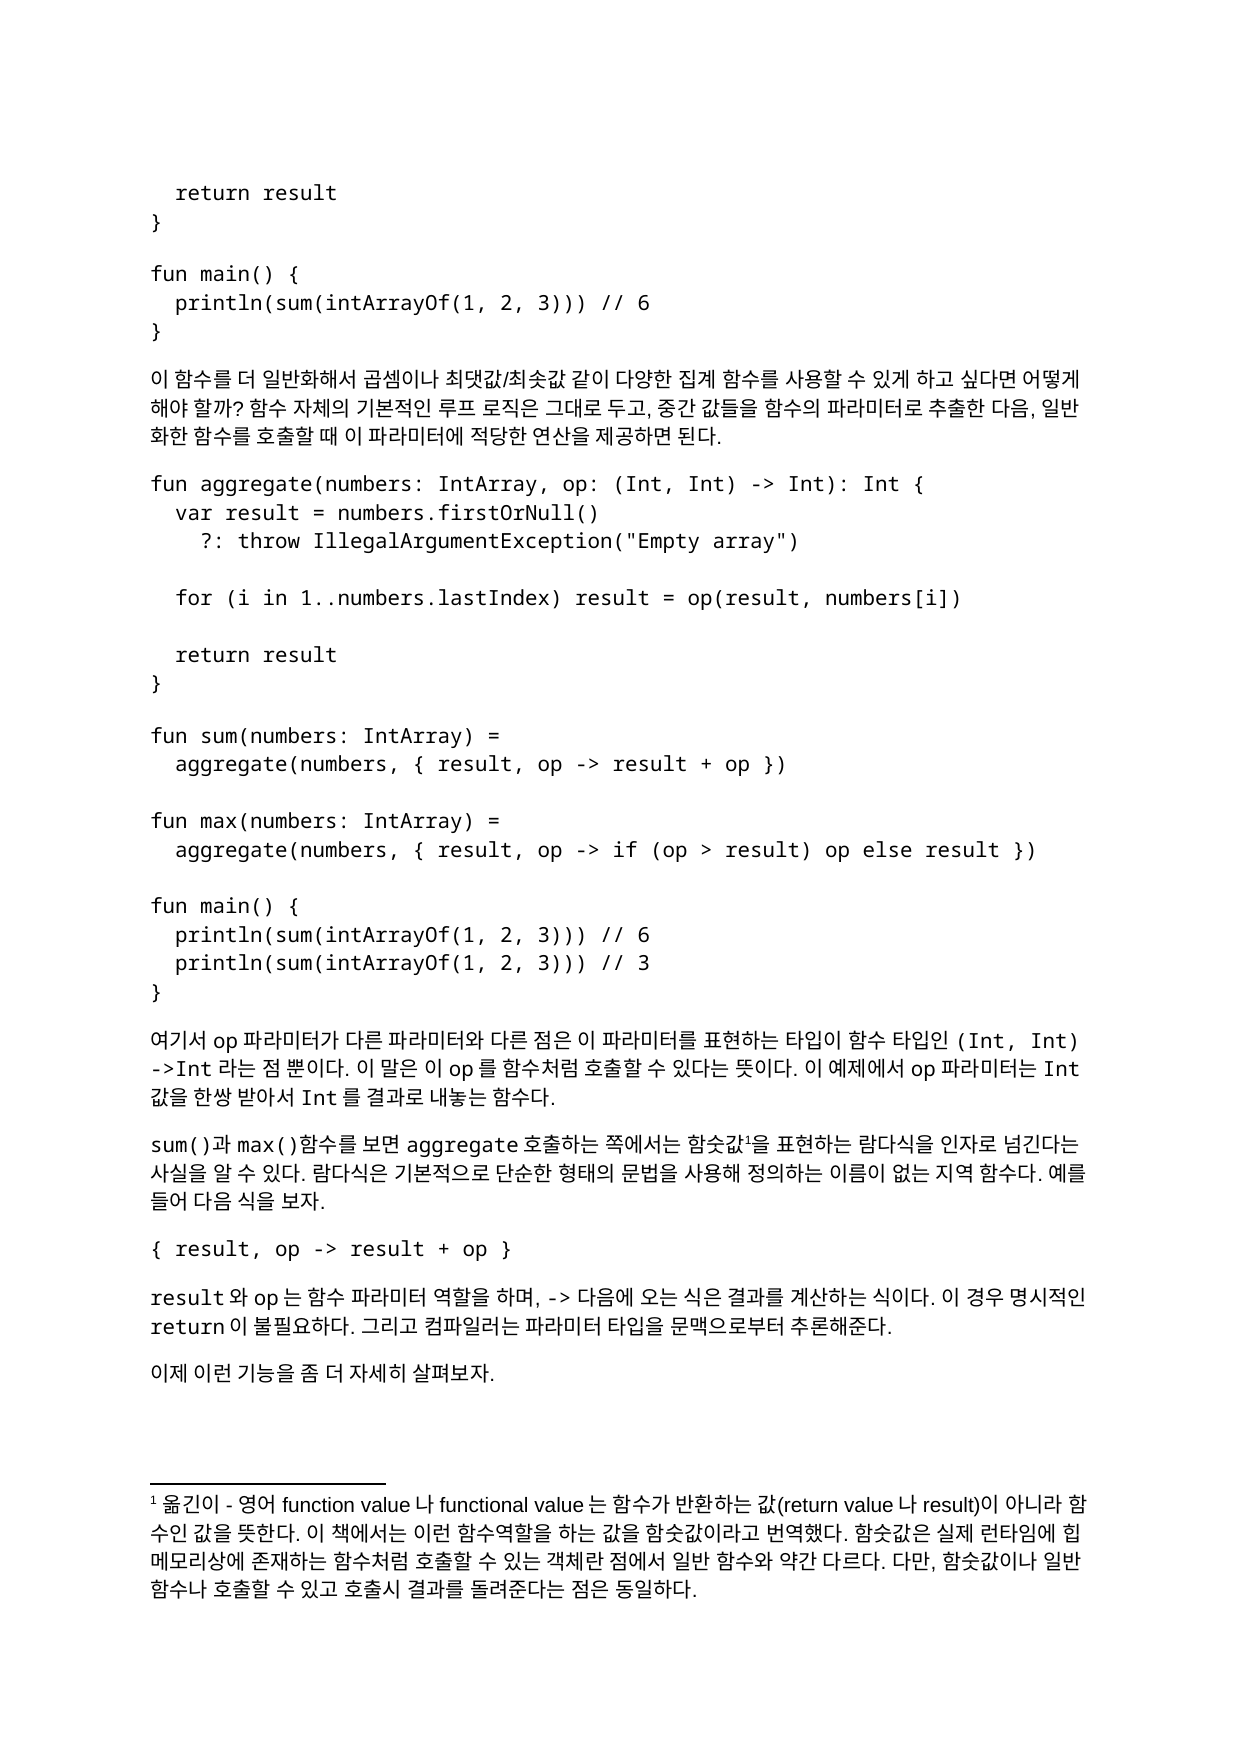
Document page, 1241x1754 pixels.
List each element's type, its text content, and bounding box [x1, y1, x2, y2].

text 이제 이런 기능을 좀 더 자세히 살펴보자. [150, 1359, 1090, 1388]
text 이 함수를 더 일반화해서 곱셈이나 최댓값/최솟값 같이 다양한 집계 함수를 사용할 수 있게 하고 싶다면 어떻게 해야 할까? 함수 자체의 기본적인 루프 로직은 그대로 두고, 중간 값들을 함수의 파라미터로 추출한 다음, 일반화한 함수를 호출할 때 이 파라미터에 적당한 연산을 제공하면 된다. [150, 365, 1090, 451]
text 여기서 op 파라미터가 다른 파라미터와 다른 점은 이 파라미터를 표현하는 타입이 함수 타입인 (Int, Int) ->Int 라는 점 뿐이다. 이 말은 이 op를 함수처럼 호출할 수 있다는 뜻이다. 이 예제에서 op 파라미터는 Int 값을 한쌍 받아서 Int를 결과로 내놓는 함수다. [150, 1026, 1090, 1111]
text fun aggregate(numbers: IntArray, op: (Int, Int) -> Int): Int { var result = numbers.firstOrNull() ?: throw IllegalArgumentException("Empty array") for (i in 1..numbers.lastIndex) result = op(result, numbers[i]) return result } fun sum(numbers: IntArray) = aggregate(numbers, { result, op -> result + op }) fun max(numbers: IntArray) = aggregate(numbers, { result, op -> if (op > result) op else result }) fun main() { println(sum(intArrayOf(1, 2, 3))) // 6 println(sum(intArrayOf(1, 2, 3))) // 3 } [150, 469, 1090, 1005]
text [150, 150, 1090, 344]
text sum()과 max()함수를 보면 aggregate호출하는 쪽에서는 함숫값을 표현하는 람다식을 인자로 넘긴다는 사실을 알 수 있다. 람다식은 기본적으로 단순한 형태의 문법을 사용해 정의하는 이름이 없는 지역 함수다. 예를 들어 다음 식을 보자. [150, 1130, 1090, 1216]
text { result, op -> result + op } [150, 1234, 1090, 1263]
text result와 op는 함수 파라미터 역할을 하며, -> 다음에 오는 식은 결과를 계산하는 식이다. 이 경우 명시적인 return이 불필요하다. 그리고 컴파일러는 파라미터 타입을 문맥으로부터 추론해준다. [150, 1283, 1090, 1340]
